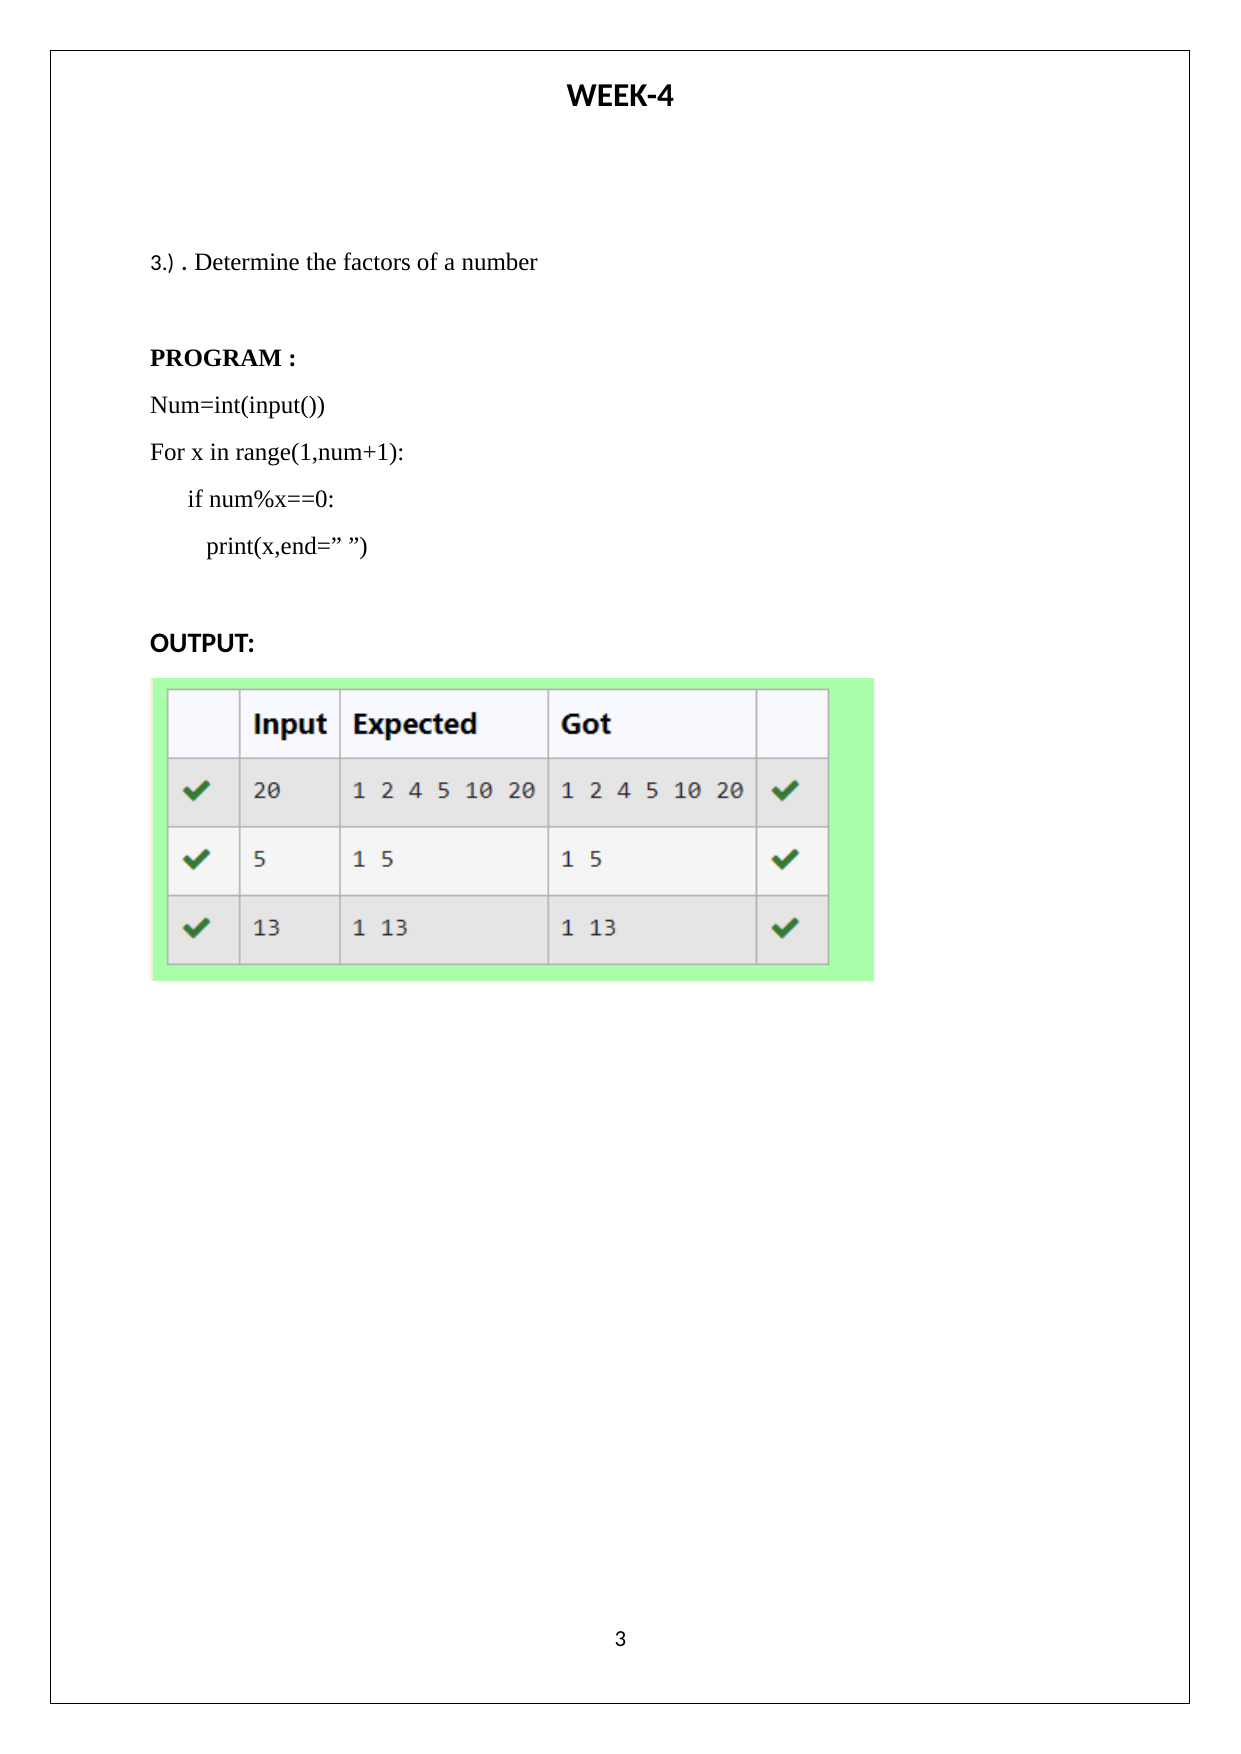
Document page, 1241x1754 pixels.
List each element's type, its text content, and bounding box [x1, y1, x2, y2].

picture [150, 678, 875, 981]
text For x in range(1,num+1): [150, 437, 1090, 466]
text Num=int(input()) [150, 390, 1090, 419]
text print(x,end=” ”) [150, 531, 1090, 560]
text PROGRAM : [150, 343, 1090, 372]
text 3.) . Determine the factors of a number [150, 243, 1090, 277]
text OUTPUT: [150, 625, 1090, 660]
text if num%x==0: [150, 484, 1090, 513]
